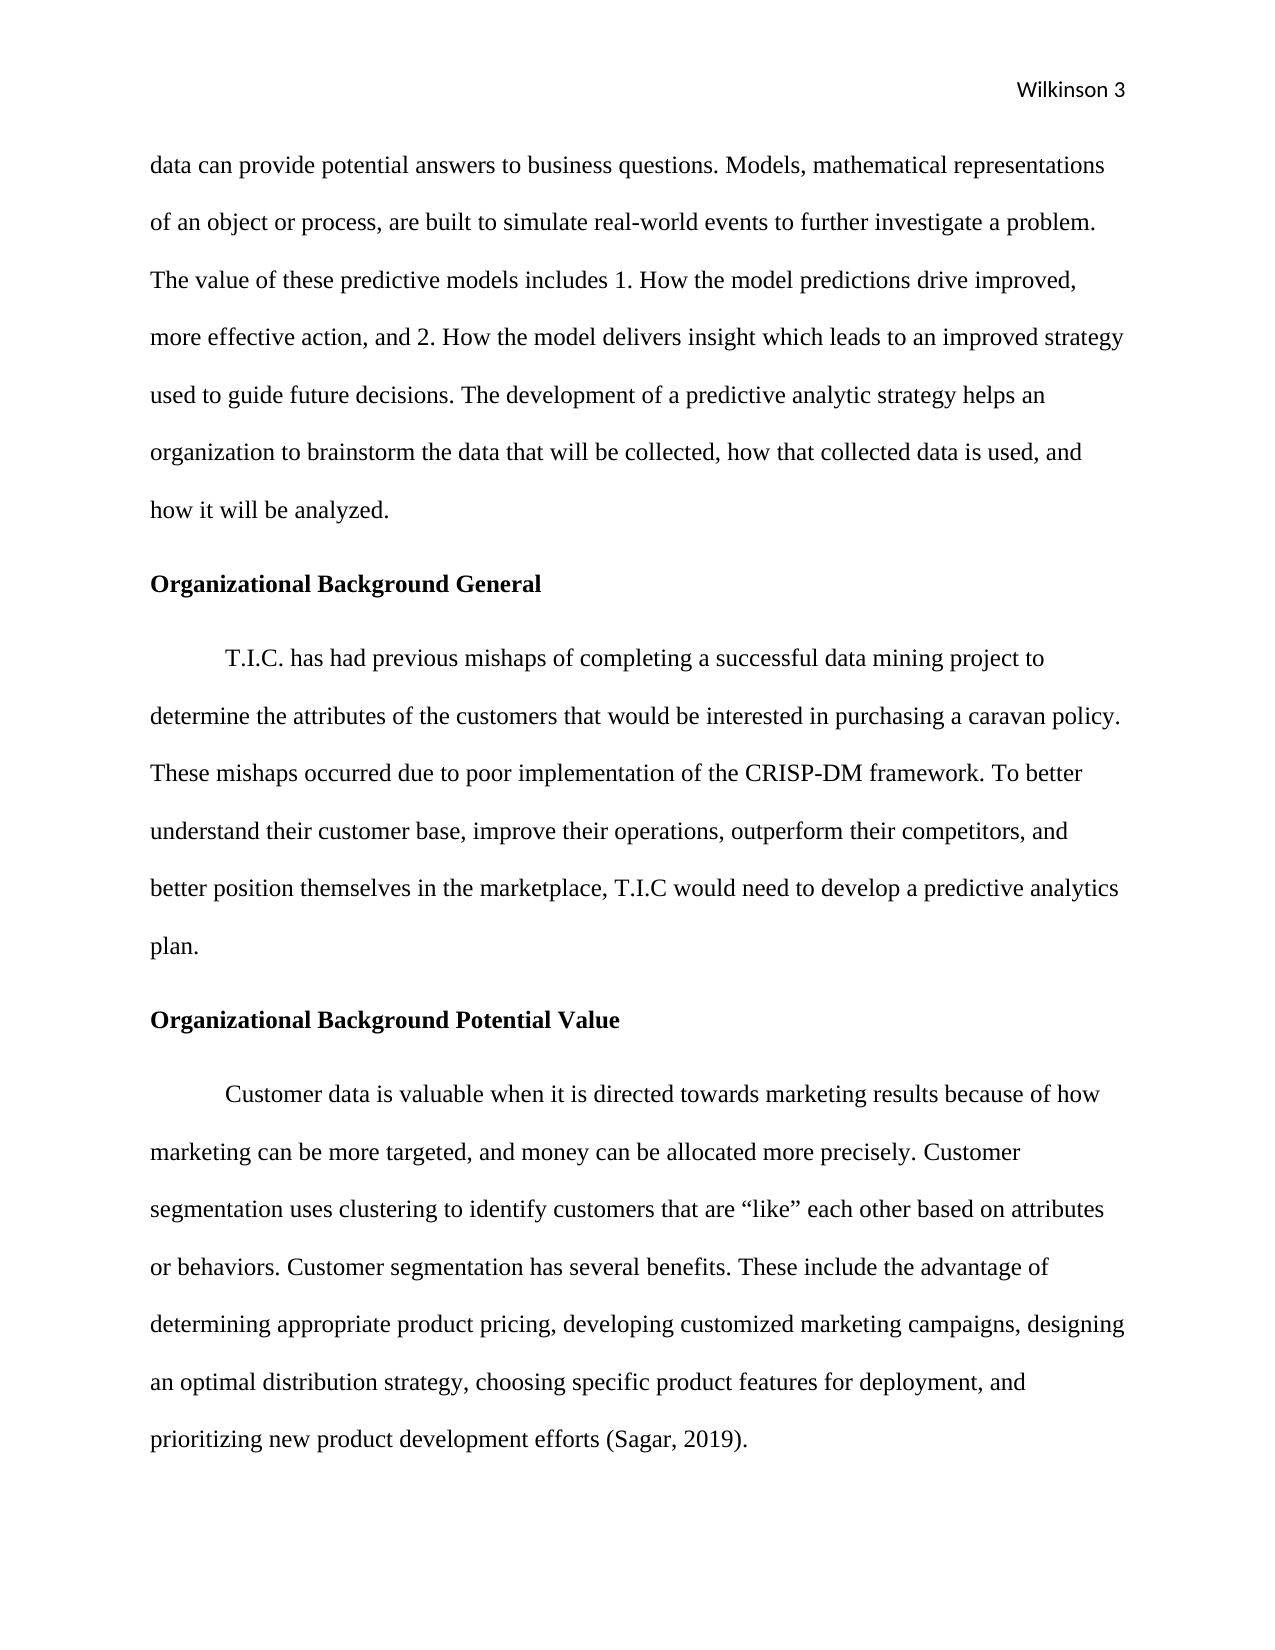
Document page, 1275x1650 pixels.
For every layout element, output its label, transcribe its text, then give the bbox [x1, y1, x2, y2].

text Organizational Background Potential Value [150, 1005, 1125, 1034]
text Customer data is valuable when it is directed towards marketing results because of how marketing can be more targeted, and money can be allocated more precisely. Customer segmentation uses clustering to identify customers that are “like” each other based on attributes or behaviors. Customer segmentation has several benefits. These include the advantage of determining appropriate product pricing, developing customized marketing campaigns, designing an optimal distribution strategy, choosing specific product features for deployment, and prioritizing new product development efforts (Sagar, 2019). [150, 1338, 1125, 1453]
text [150, 150, 1125, 524]
text Organizational Background General [150, 569, 1125, 598]
text Customer data is valuable when it is directed towards marketing results because of how marketing can be more targeted, and money can be allocated more precisely. Customer segmentation uses clustering to identify customers that are “like” each other based on attributes or behaviors. Customer segmentation has several benefits. These include the advantage of determining appropriate product pricing, developing customized marketing campaigns, designing an optimal distribution strategy, choosing specific product features for deployment, and prioritizing new product development efforts (Sagar, 2019). [150, 1079, 1125, 1309]
text T.I.C. has had previous mishaps of completing a successful data mining project to determine the attributes of the customers that would be interested in purchasing a caravan policy. These mishaps occurred due to poor implementation of the CRISP-DM framework. To better understand their customer base, improve their operations, outperform their competitors, and better position themselves in the marketplace, T.I.C would need to develop a predictive analytics plan. [150, 643, 1125, 959]
